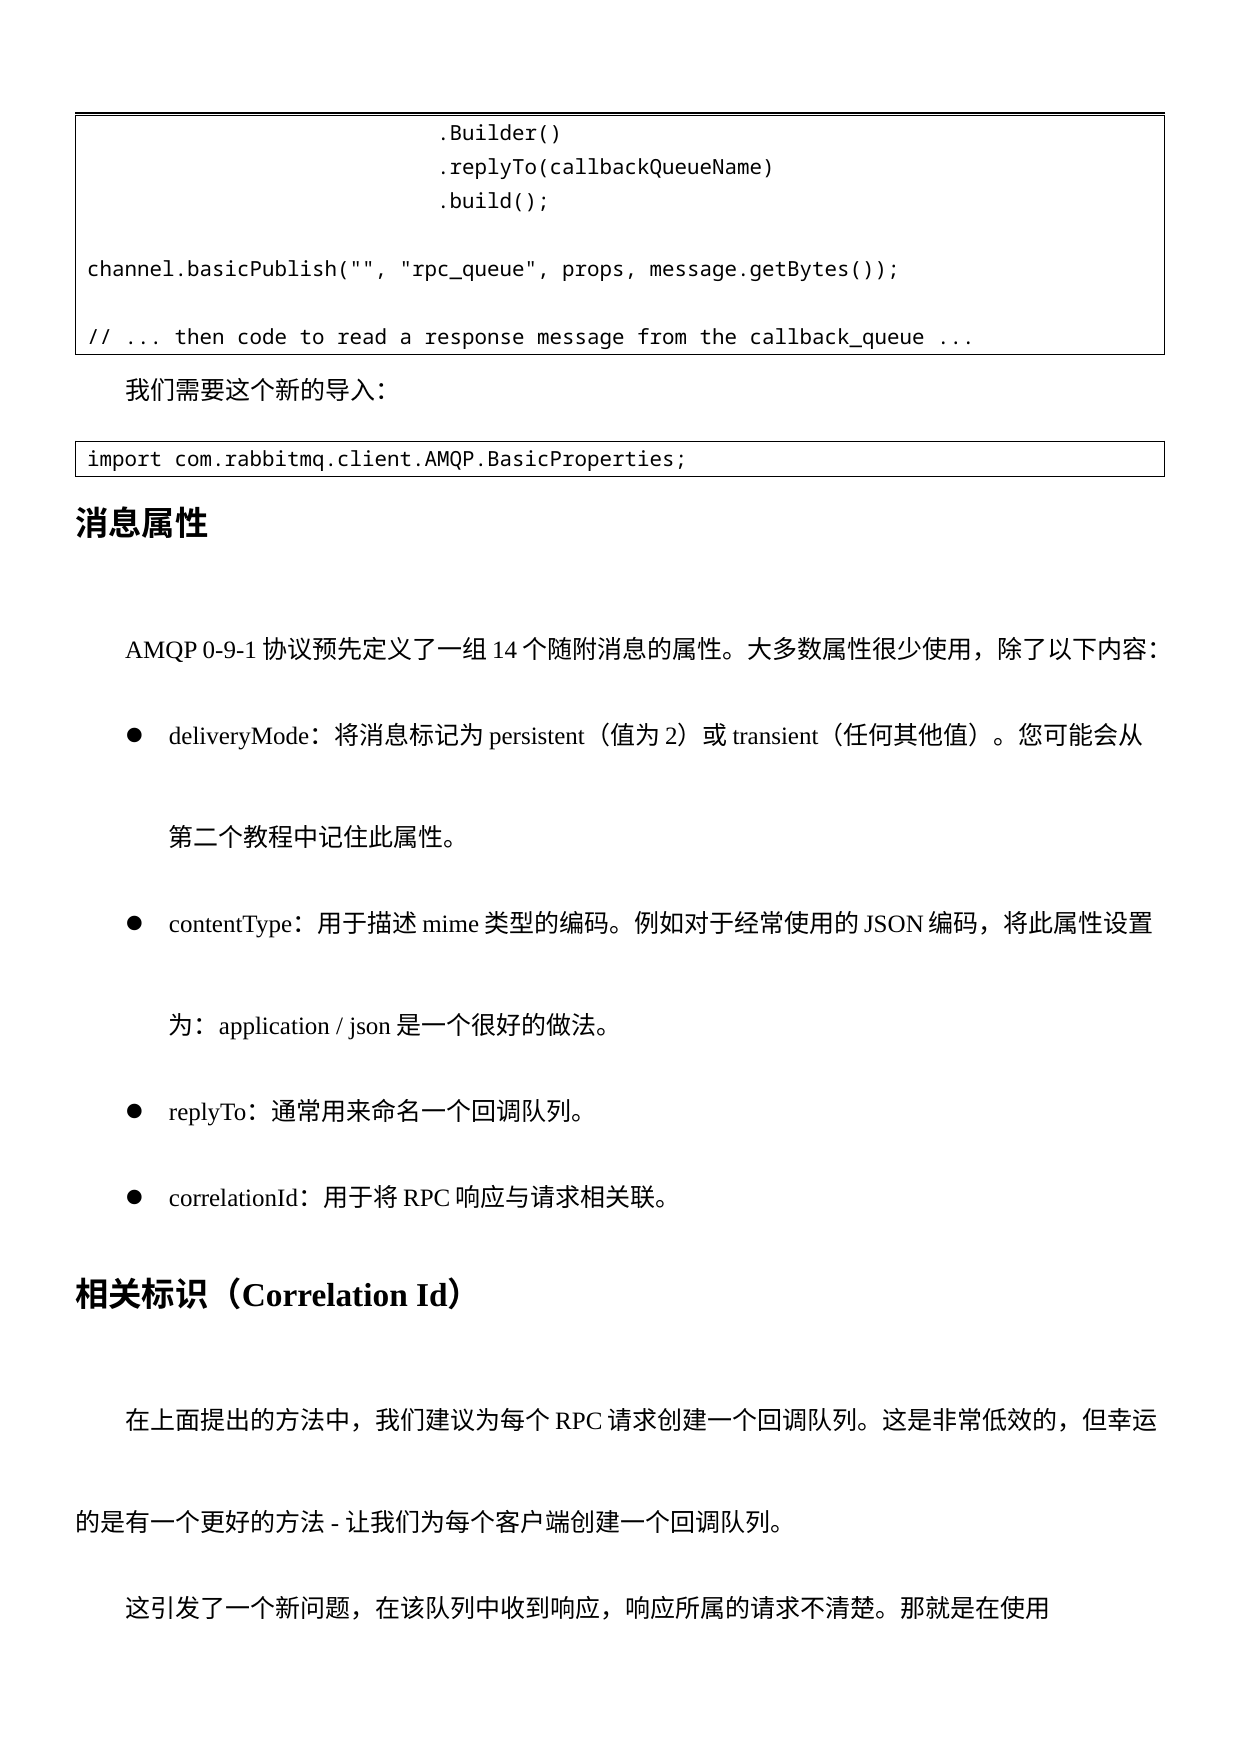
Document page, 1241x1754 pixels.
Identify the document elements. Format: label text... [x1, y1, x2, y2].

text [75, 1572, 1165, 1640]
list deliveryMode：将消息标记为persistent（值为2）或transient（任何其他值）。您可能会从第二个教程中记住此属性。 [125, 700, 1165, 869]
text AMQP 0-9-1协议预先定义了一组14个随附消息的属性。大多数属性很少使用，除了以下内容： [75, 614, 1165, 682]
list contentType：用于描述mime类型的编码。例如对于经常使用的JSON编码，将此属性设置为：application / json是一个很好的做法。 [125, 888, 1165, 1057]
text 在上面提出的方法中，我们建议为每个RPC请求创建一个回调队列。这是非常低效的，但幸运的是有一个更好的方法 - 让我们为每个客户端创建一个回调队列。 [75, 1384, 1165, 1554]
list correlationId：用于将RPC响应与请求相关联。 [125, 1162, 1165, 1229]
table_header import com.rabbitmq.client.AMQP.BasicProperties; [76, 442, 1164, 476]
subtitle 相关标识（Correlation Id） [75, 1258, 1165, 1326]
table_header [76, 116, 1164, 353]
list replyTo：通常用来命名一个回调队列。 [125, 1076, 1165, 1143]
subtitle 消息属性 [75, 487, 1165, 555]
text 我们需要这个新的导入： [75, 355, 1165, 422]
